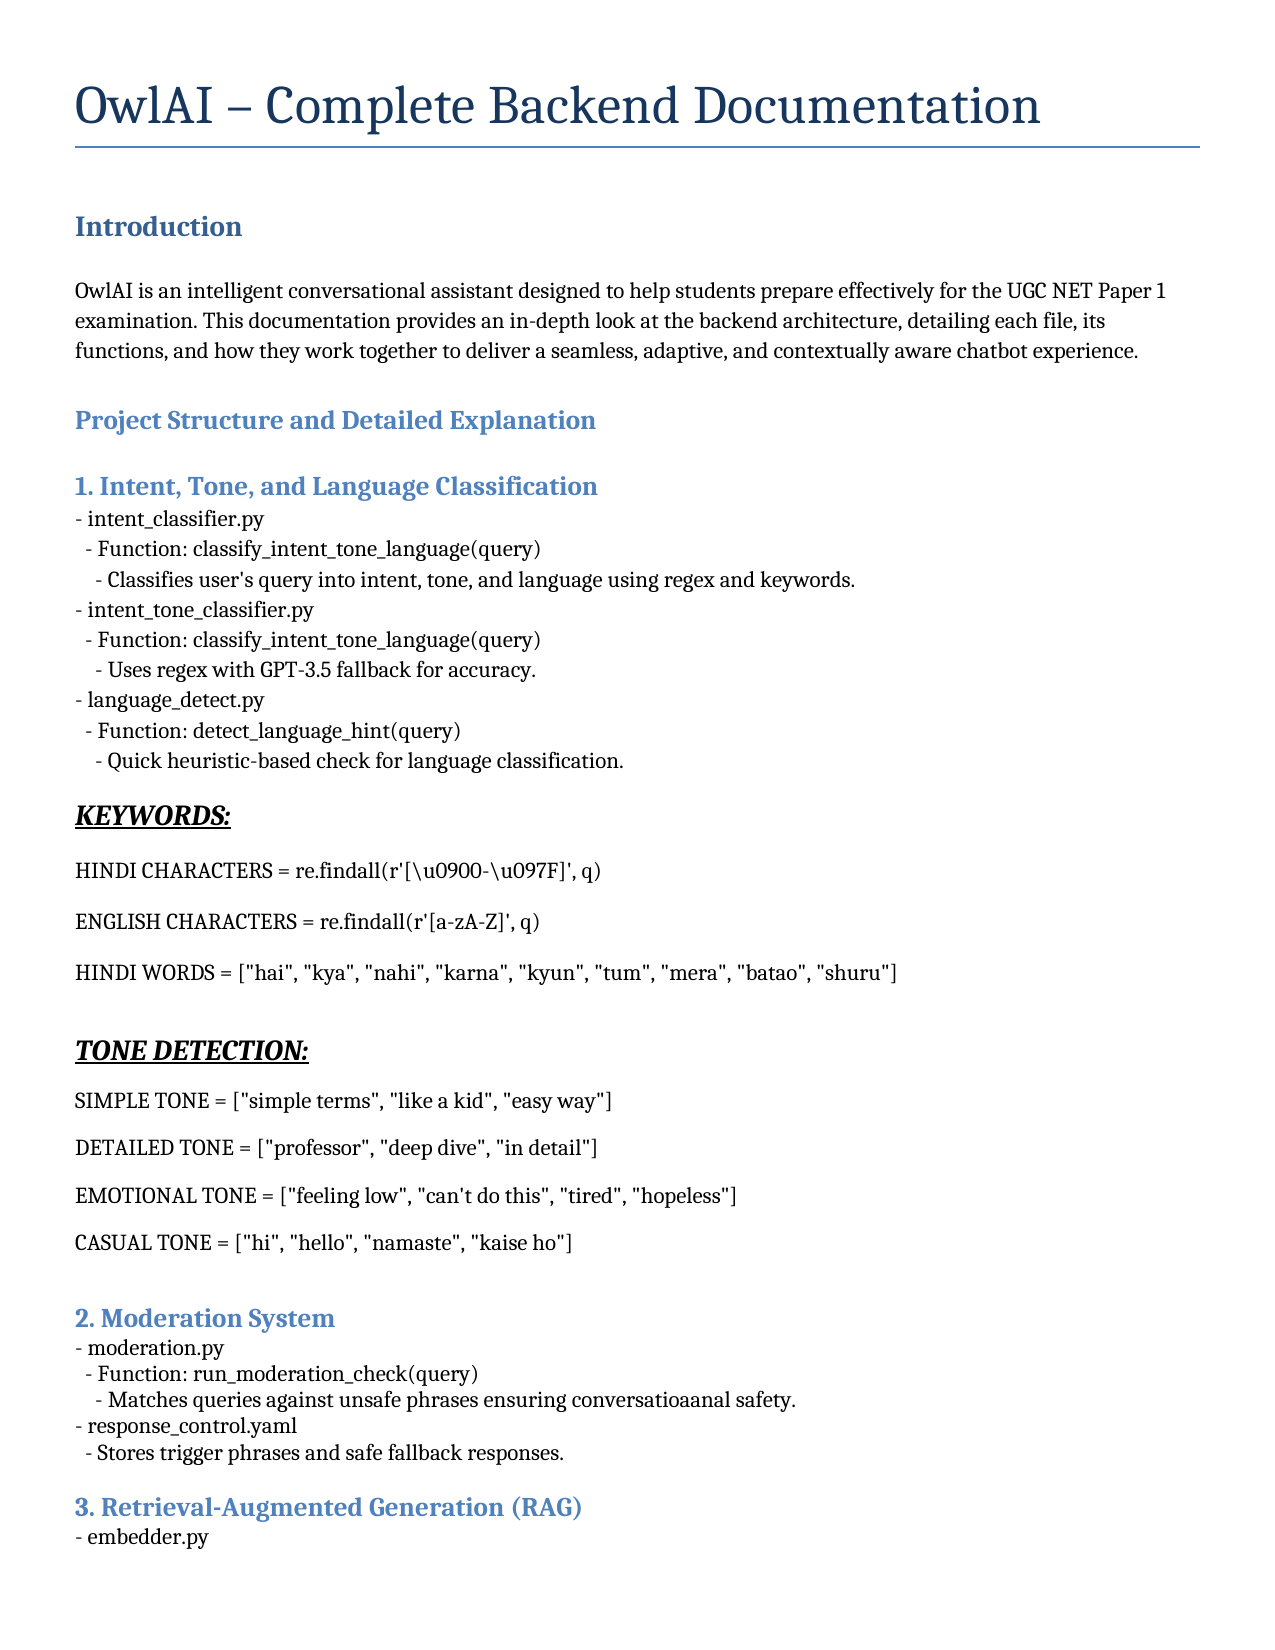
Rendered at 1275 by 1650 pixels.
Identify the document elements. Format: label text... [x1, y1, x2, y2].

text Introduction OwlAI is an intelligent conversational assistant designed to help students prepare effectively for the UGC NET Paper 1 examination. This documentation provides an in-depth look at the backend architecture, detailing each file, its functions, and how they work together to deliver a seamless, adaptive, and contextually aware chatbot experience. Project Structure and Detailed Explanation 1. Intent, Tone, and Language Classification - intent_classifier.py - Function: classify_intent_tone_language(query) - Classifies user's query into intent, tone, and language using regex and keywords. - intent_tone_classifier.py - Function: classify_intent_tone_language(query) - Uses regex with GPT-3.5 fallback for accuracy. - language_detect.py - Function: detect_language_hint(query) - Quick heuristic-based check for language classification. [75, 179, 1200, 774]
text ENGLISH CHARACTERS = re.findall(r'[a-zA-Z]', q) [75, 909, 1200, 935]
text HINDI WORDS = ["hai", "kya", "nahi", "karna", "kyun", "tum", "mera", "batao", "shuru"] [75, 960, 1200, 1013]
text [75, 1277, 1200, 1550]
text CASUAL TONE = ["hi", "hello", "namaste", "kaise ho"] [75, 1229, 1200, 1256]
text TONE DETECTION: [75, 1034, 1200, 1067]
title OwlAI – Complete Backend Documentation [75, 75, 1200, 146]
text DETAILED TONE = ["professor", "deep dive", "in detail"] [75, 1135, 1200, 1162]
text EMOTIONAL TONE = ["feeling low", "can't do this", "tired", "hopeless"] [75, 1182, 1200, 1209]
text SIMPLE TONE = ["simple terms", "like a kid", "easy way"] [75, 1088, 1200, 1114]
text HINDI CHARACTERS = re.findall(r'[\u0900-\u097F]', q) [75, 858, 1200, 884]
text KEYWORDS: [75, 799, 1200, 832]
